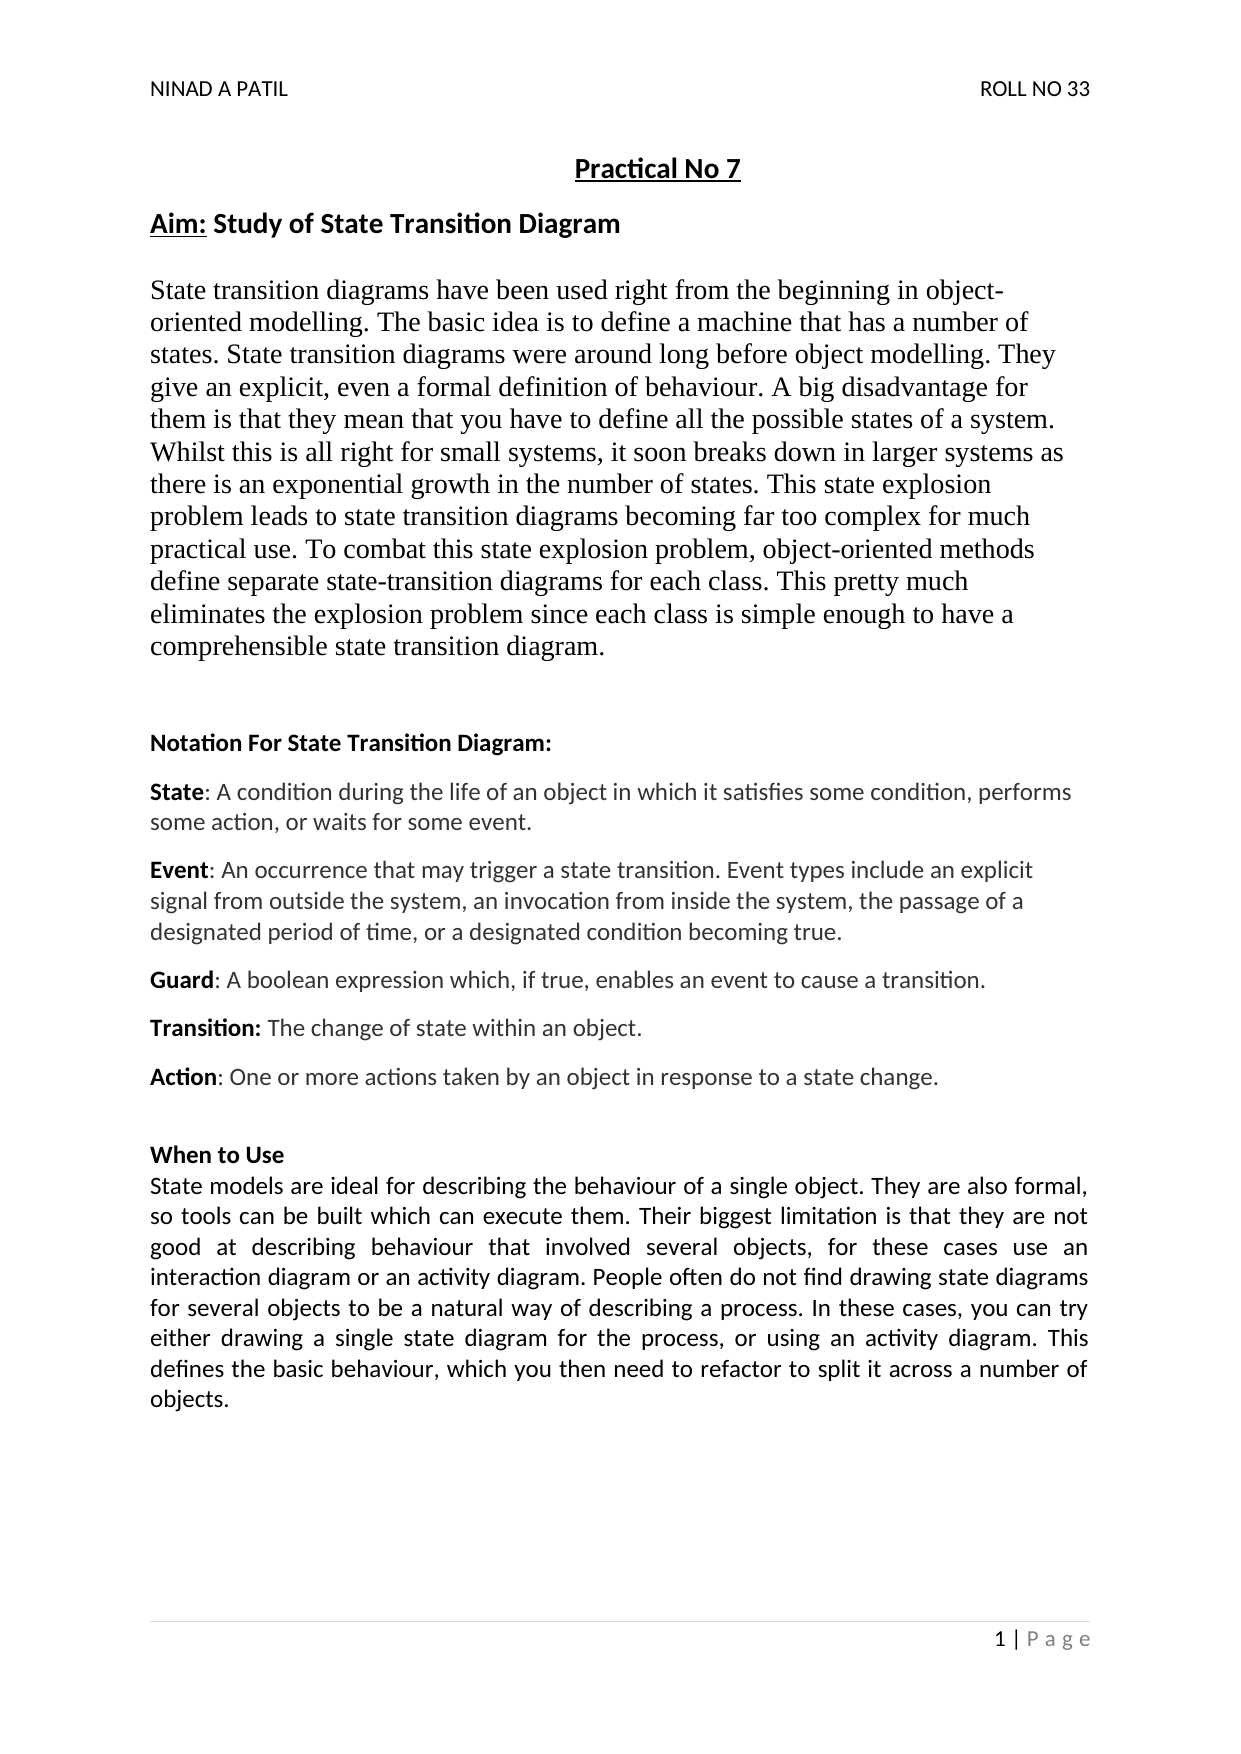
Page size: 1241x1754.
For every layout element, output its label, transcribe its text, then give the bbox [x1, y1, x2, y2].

text State models are ideal for describing the behaviour of a single object. They are also formal, so tools can be built which can execute them. Their biggest limitation is that they are not good at describing behaviour that involved several objects, for these cases use an interaction diagram or an activity diagram. People often do not find drawing state diagrams for several objects to be a natural way of describing a process. In these cases, you can try either drawing a single state diagram for the process, or using an activity diagram. This defines the basic behaviour, which you then need to refactor to split it across a number of objects. [150, 1170, 1090, 1414]
list Practical No 7 [225, 150, 1090, 186]
text State transition diagrams have been used right from the beginning in object-oriented modelling. The basic idea is to define a machine that has a number of states. State transition diagrams were around long before object modelling. They give an explicit, even a formal definition of behaviour. A big disadvantage for them is that they mean that you have to define all the possible states of a system. Whilst this is all right for small systems, it soon breaks down in larger systems as there is an exponential growth in the number of states. This state explosion problem leads to state transition diagrams becoming far too complex for much practical use. To combat this state explosion problem, object-oriented methods define separate state-transition diagrams for each class. This pretty much eliminates the explosion problem since each class is simple enough to have a comprehensible state transition diagram. [150, 273, 1090, 661]
text Transition: The change of state within an object. [150, 1012, 1090, 1043]
text Action: One or more actions taken by an object in response to a state change. [150, 1061, 1090, 1091]
text State: A condition during the life of an object in which it satisfies some condition, performs some action, or waits for some event. [150, 776, 1090, 837]
text When to Use [150, 1139, 1090, 1170]
text Guard: A boolean expression which, if true, enables an event to cause a transition. [150, 964, 1090, 994]
text Notation For State Transition Diagram: [150, 727, 1090, 758]
text Aim: Study of State Transition Diagram [150, 205, 1090, 241]
text Event: An occurrence that may trigger a state transition. Event types include an explicit signal from outside the system, an invocation from inside the system, the passage of a designated period of time, or a designated condition becoming true. [150, 854, 1090, 946]
